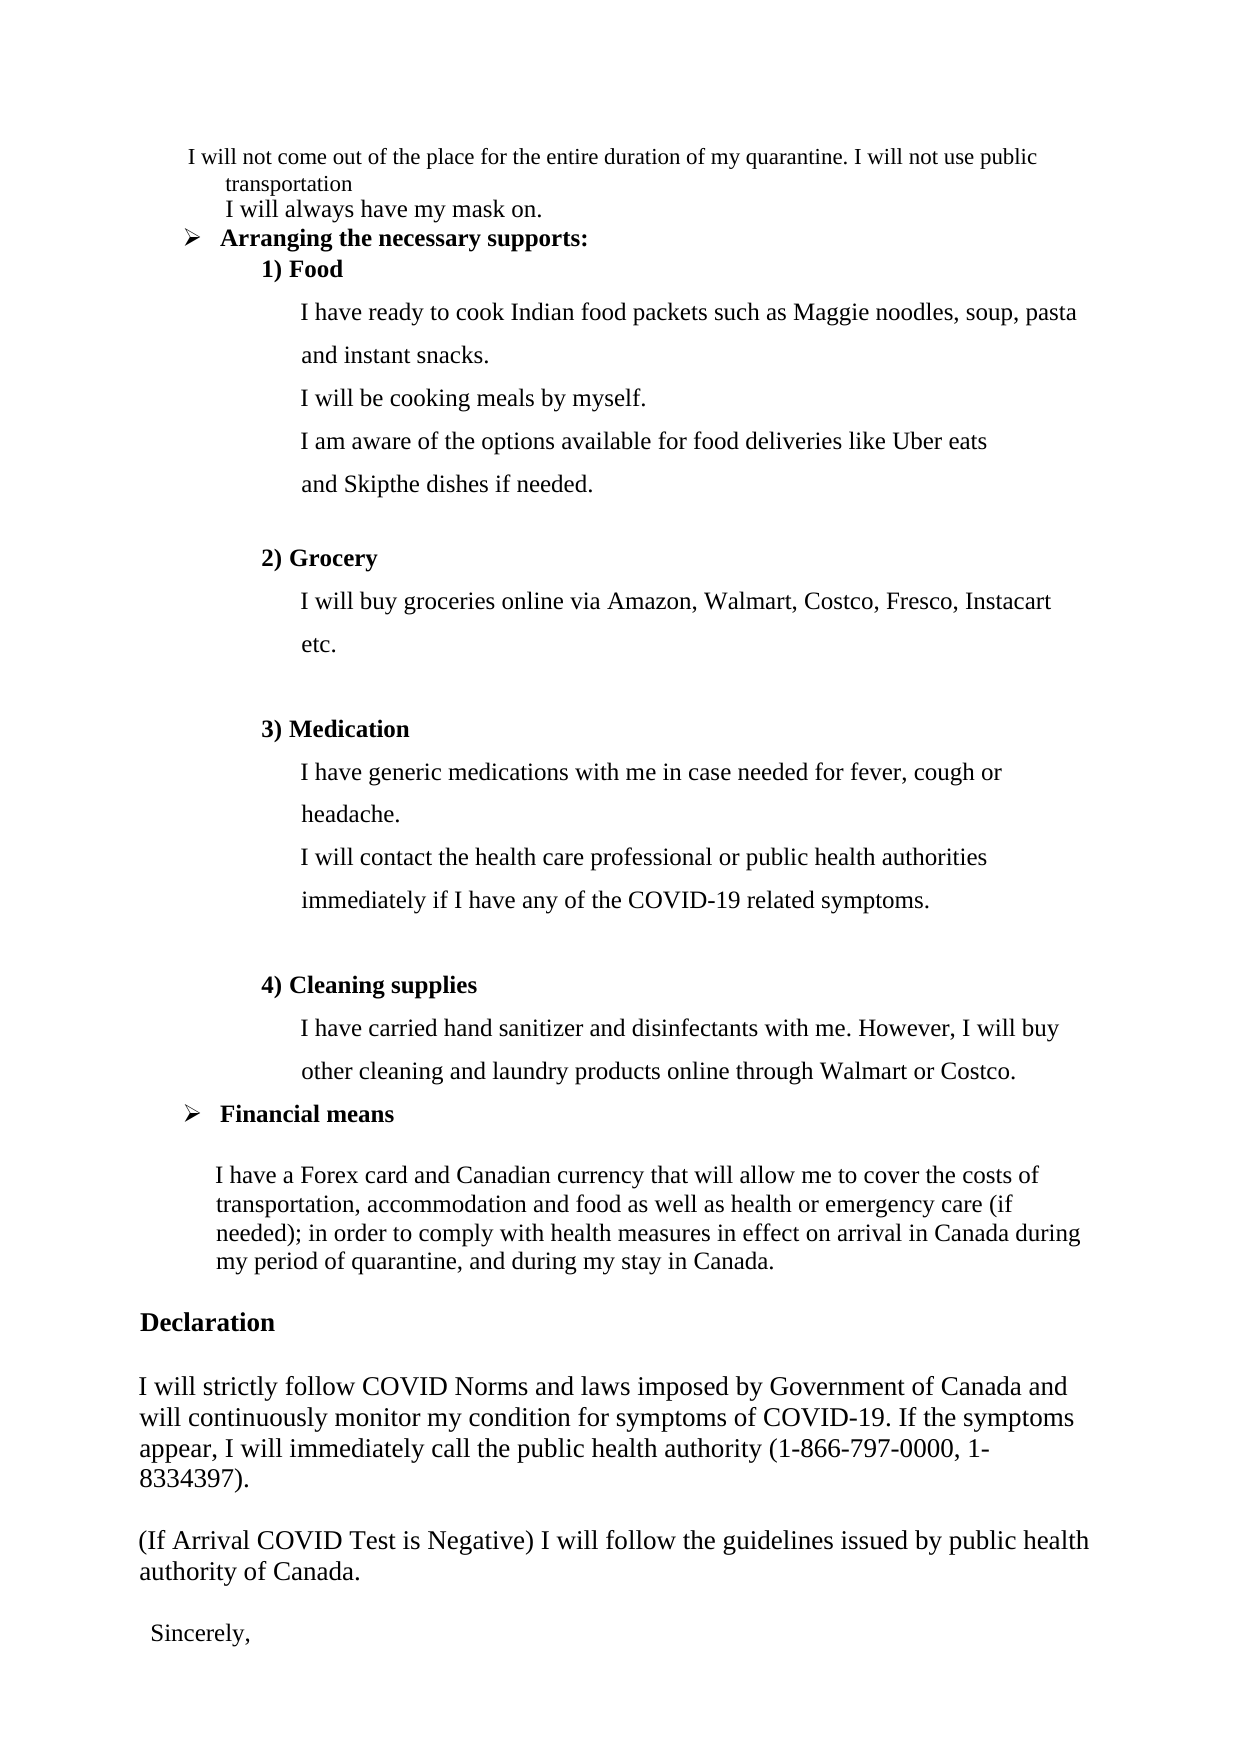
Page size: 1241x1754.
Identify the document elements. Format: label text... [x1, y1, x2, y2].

text I have a Forex card and Canadian currency that will allow me to cover the costs of transportation, accommodation and food as well as health or emergency care (if needed); in order to comply with health measures in effect on arrival in Canada during my period of quarantine, and during my stay in Canada. [215, 1161, 1090, 1275]
text 2) Grocery [261, 543, 1090, 572]
text I will always have my mask on. [140, 196, 548, 223]
text 4) Cleaning supplies [261, 971, 1090, 999]
text I am aware of the options available for food deliveries like Uber eats and Skipthe dishes if needed. [300, 426, 1028, 498]
text I have ready to cook Indian food packets such as Maggie noodles, soup, pasta and instant snacks. [300, 297, 1090, 368]
text 1) Food [261, 254, 1090, 283]
text I have generic medications with me in case needed for fever, cough or headache. [300, 757, 1090, 828]
text I will strictly follow COVID Norms and laws imposed by Government of Canada and will continuously monitor my condition for symptoms of COVID-19. If the symptoms appear, I will immediately call the public health authority (1-866-797-0000, 1-8334397). [138, 1371, 1090, 1493]
text I will buy groceries online via Amazon, Walmart, Costco, Fresco, Instacart etc. [300, 586, 1090, 657]
list Financial means [182, 1099, 1090, 1128]
text (If Arrival COVID Test is Negative) I will follow the guidelines issued by public health authority of Canada. [138, 1525, 1090, 1586]
text Sincerely, [150, 1618, 1090, 1646]
text I have carried hand sanitizer and disinfectants with me. However, I will buy other cleaning and laundry products online through Walmart or Costco. [300, 1013, 1090, 1085]
subtitle Declaration [140, 1307, 1090, 1338]
text I will be cooking meals by myself. [300, 383, 1090, 412]
list Arranging the necessary supports: [182, 223, 1090, 252]
text 3) Medication [261, 714, 1090, 743]
text I will not come out of the place for the entire duration of my quarantine. I will not use public transportation [188, 143, 1090, 196]
text I will contact the health care professional or public health authorities immediately if I have any of the COVID-19 related symptoms. [300, 842, 1090, 914]
